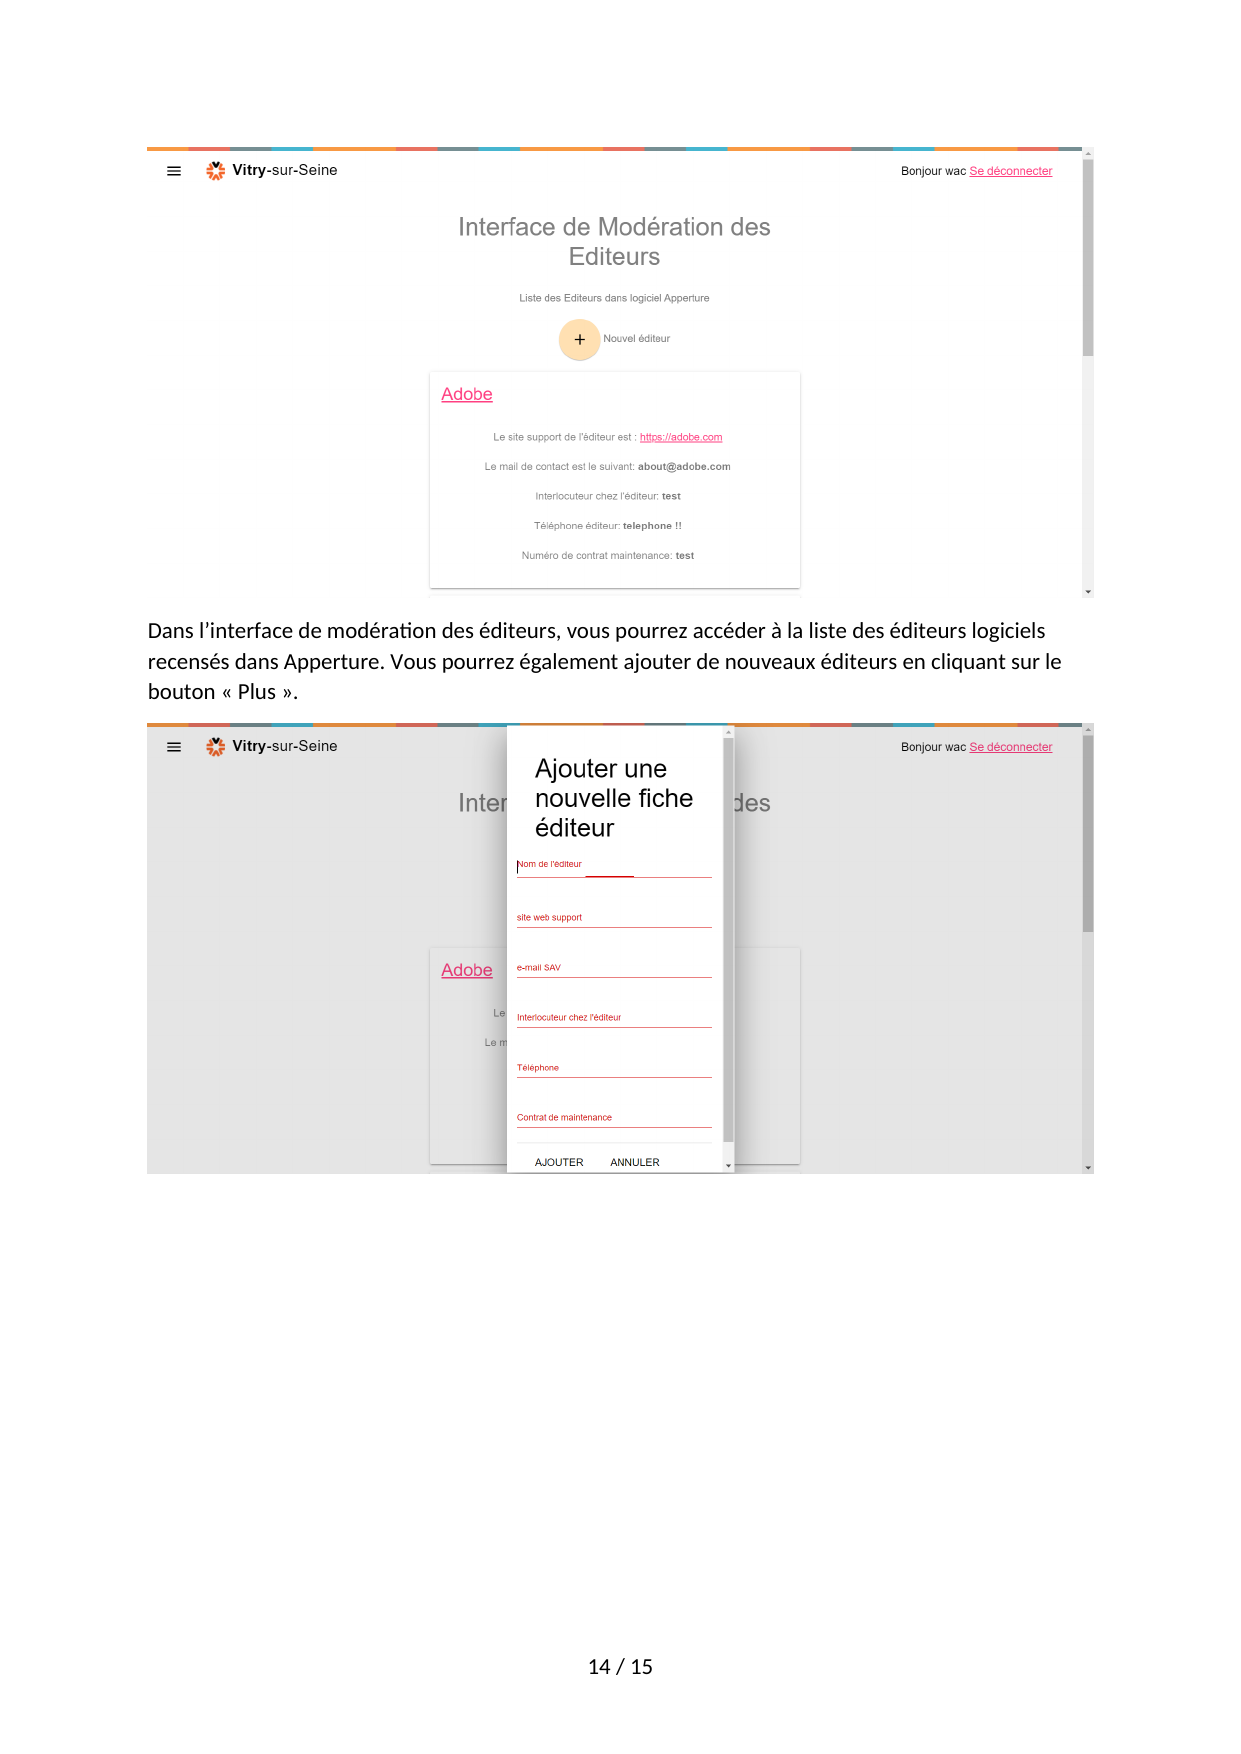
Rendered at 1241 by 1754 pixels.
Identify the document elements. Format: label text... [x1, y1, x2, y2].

text Dans l’interface de modération des éditeurs, vous pourrez accéder à la liste des éditeurs logiciels recensés dans Apperture. Vous pourrez également ajouter de nouveaux éditeurs en cliquant sur le bouton « Plus ». [148, 617, 1093, 705]
picture [147, 723, 1094, 1174]
picture [147, 147, 1094, 598]
